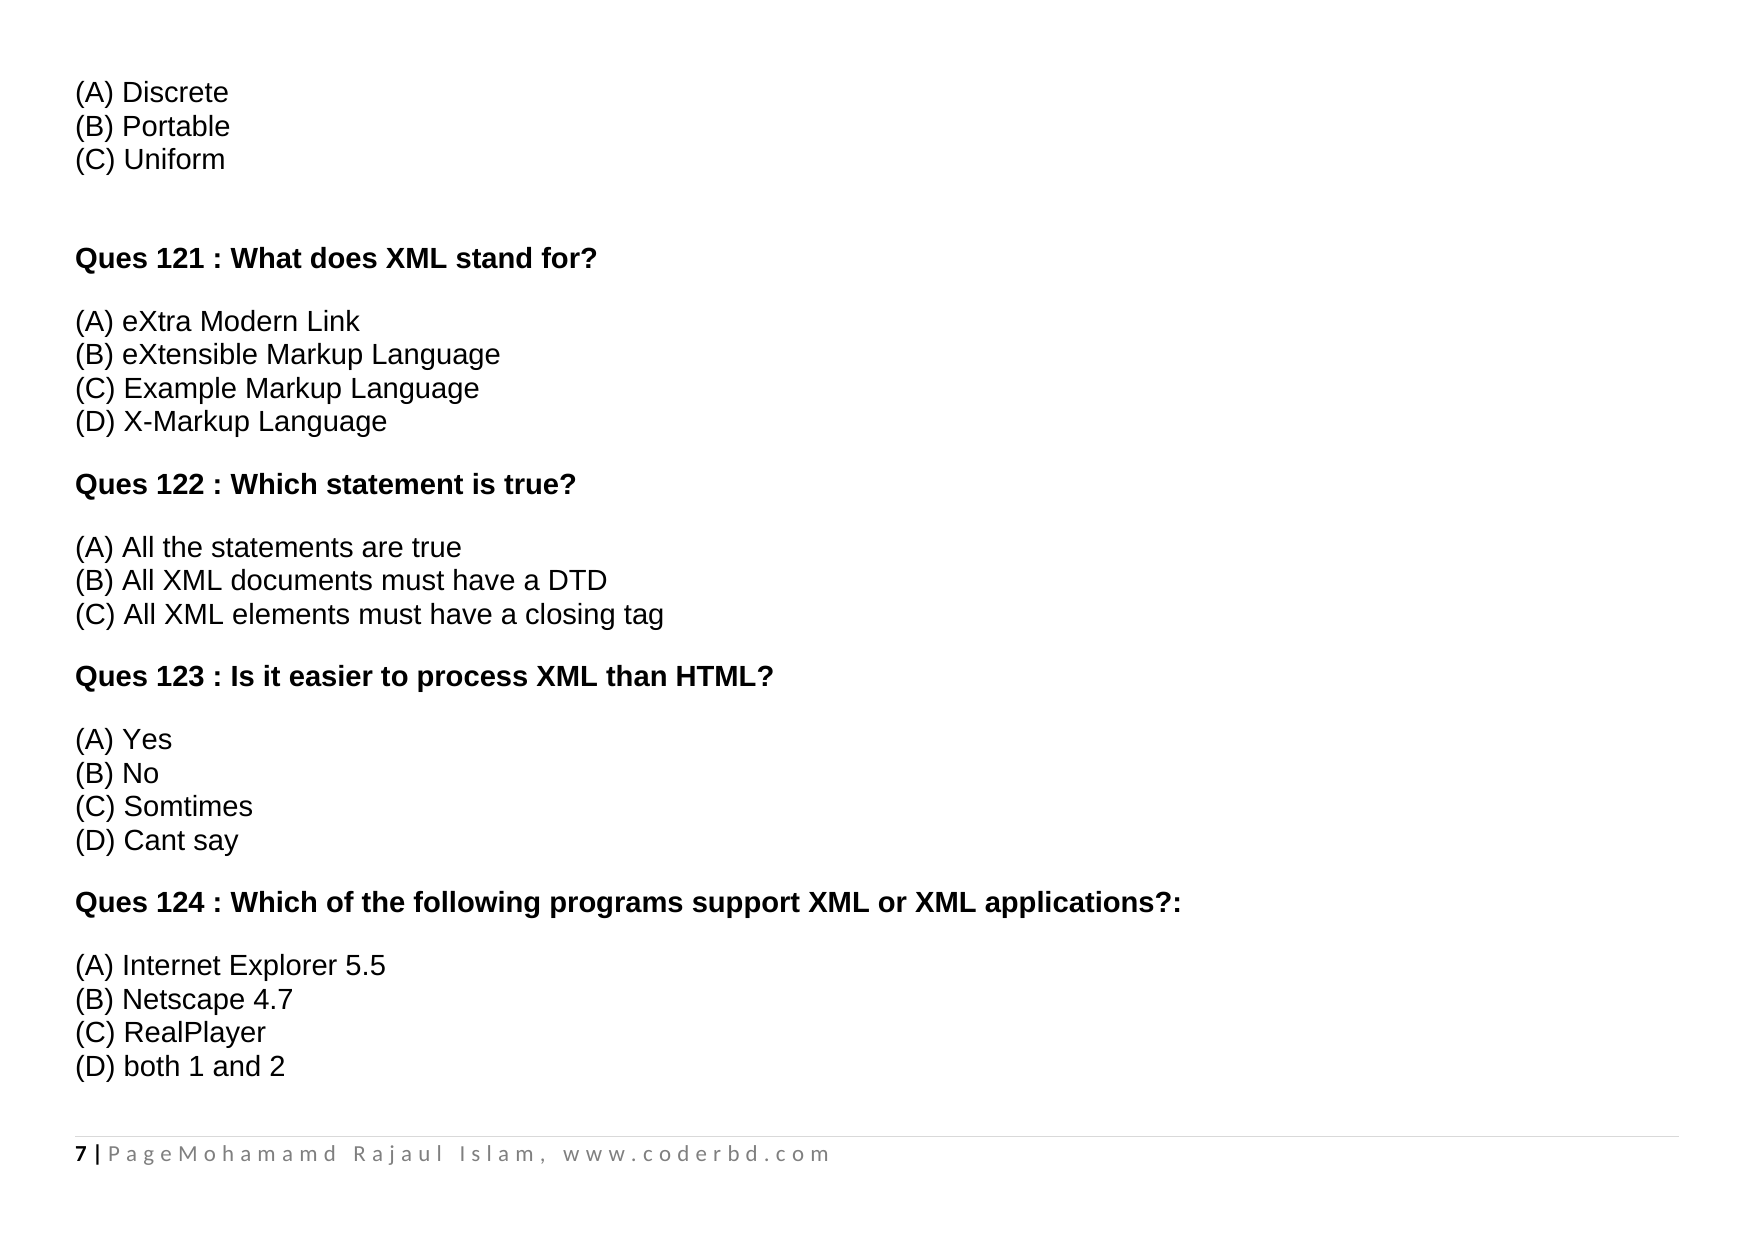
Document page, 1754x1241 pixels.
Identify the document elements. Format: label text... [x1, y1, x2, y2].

text (C) Uniform [75, 142, 1679, 176]
text (A) Yes [75, 722, 1679, 756]
text Ques 123 : Is it easier to process XML than HTML? [75, 659, 1679, 693]
text Ques 122 : Which statement is true? [75, 467, 1679, 501]
text (D) Cant say [75, 823, 1679, 856]
text (B) No [75, 756, 1679, 789]
text (C) Somtimes [75, 789, 1679, 823]
text (B) Netscape 4.7 [75, 982, 1679, 1015]
text Ques 121 : What does XML stand for? [75, 241, 1679, 274]
text (B) eXtensible Markup Language [75, 337, 1679, 371]
text (A) eXtra Modern Link [75, 304, 1679, 337]
text (C) All XML elements must have a closing tag [75, 597, 1679, 630]
text (B) Portable [75, 108, 1679, 142]
text (C) Example Markup Language [75, 371, 1679, 404]
text (D) both 1 and 2 [75, 1049, 1679, 1082]
text (D) X-Markup Language [75, 404, 1679, 438]
text (A) Internet Explorer 5.5 [75, 948, 1679, 982]
text (C) RealPlayer [75, 1015, 1679, 1049]
text (B) All XML documents must have a DTD [75, 563, 1679, 597]
text Ques 124 : Which of the following programs support XML or XML applications?: [75, 886, 1679, 919]
text (A) Discrete [75, 75, 1679, 108]
text (A) All the statements are true [75, 530, 1679, 563]
